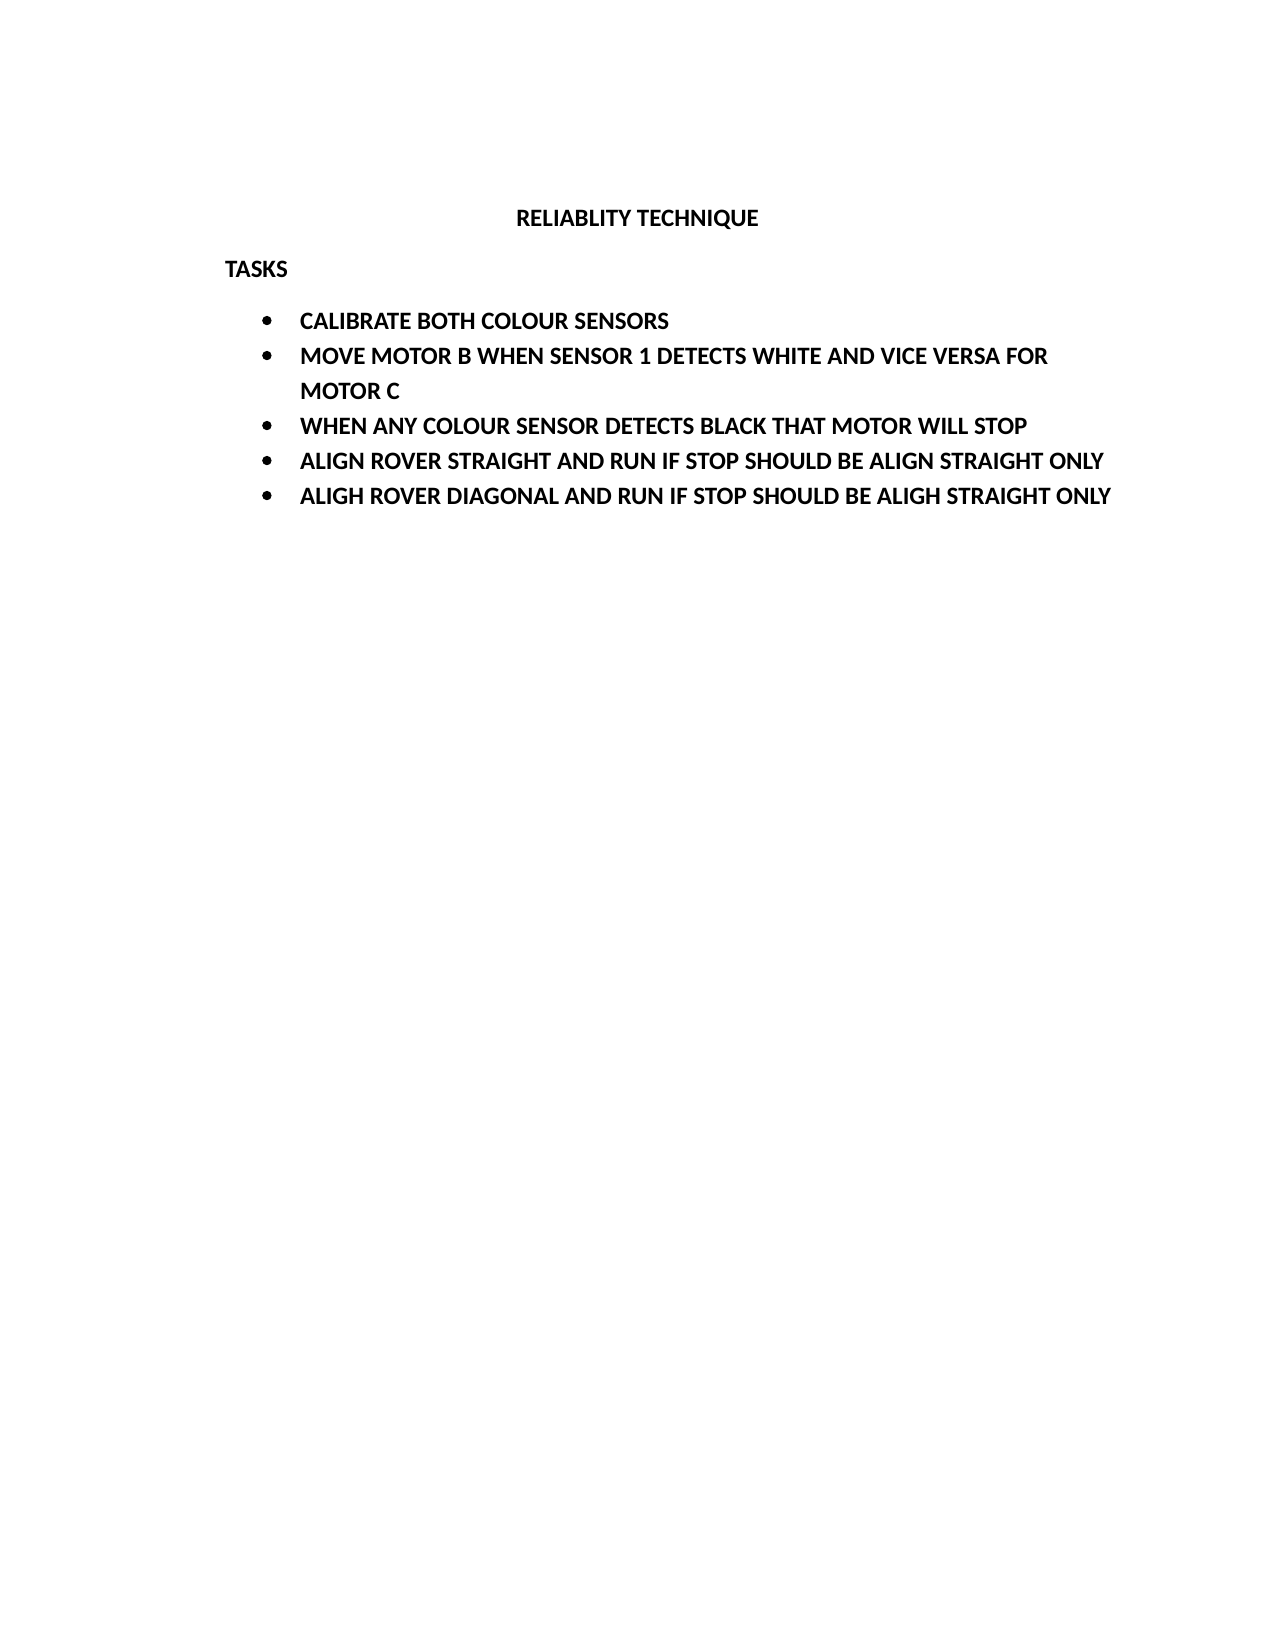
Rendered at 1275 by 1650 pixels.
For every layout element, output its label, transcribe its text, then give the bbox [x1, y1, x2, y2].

list CALIBRATE BOTH COLOUR SENSORS [262, 305, 1125, 336]
text TASKS [150, 253, 1125, 284]
list MOVE MOTOR B WHEN SENSOR 1 DETECTS WHITE AND VICE VERSA FOR MOTOR C [262, 340, 1125, 406]
text RELIABLITY TECHNIQUE [150, 202, 1125, 232]
list WHEN ANY COLOUR SENSOR DETECTS BLACK THAT MOTOR WILL STOP [262, 410, 1125, 441]
list ALIGH ROVER DIAGONAL AND RUN IF STOP SHOULD BE ALIGH STRAIGHT ONLY [262, 480, 1125, 511]
list ALIGN ROVER STRAIGHT AND RUN IF STOP SHOULD BE ALIGN STRAIGHT ONLY [262, 445, 1125, 476]
